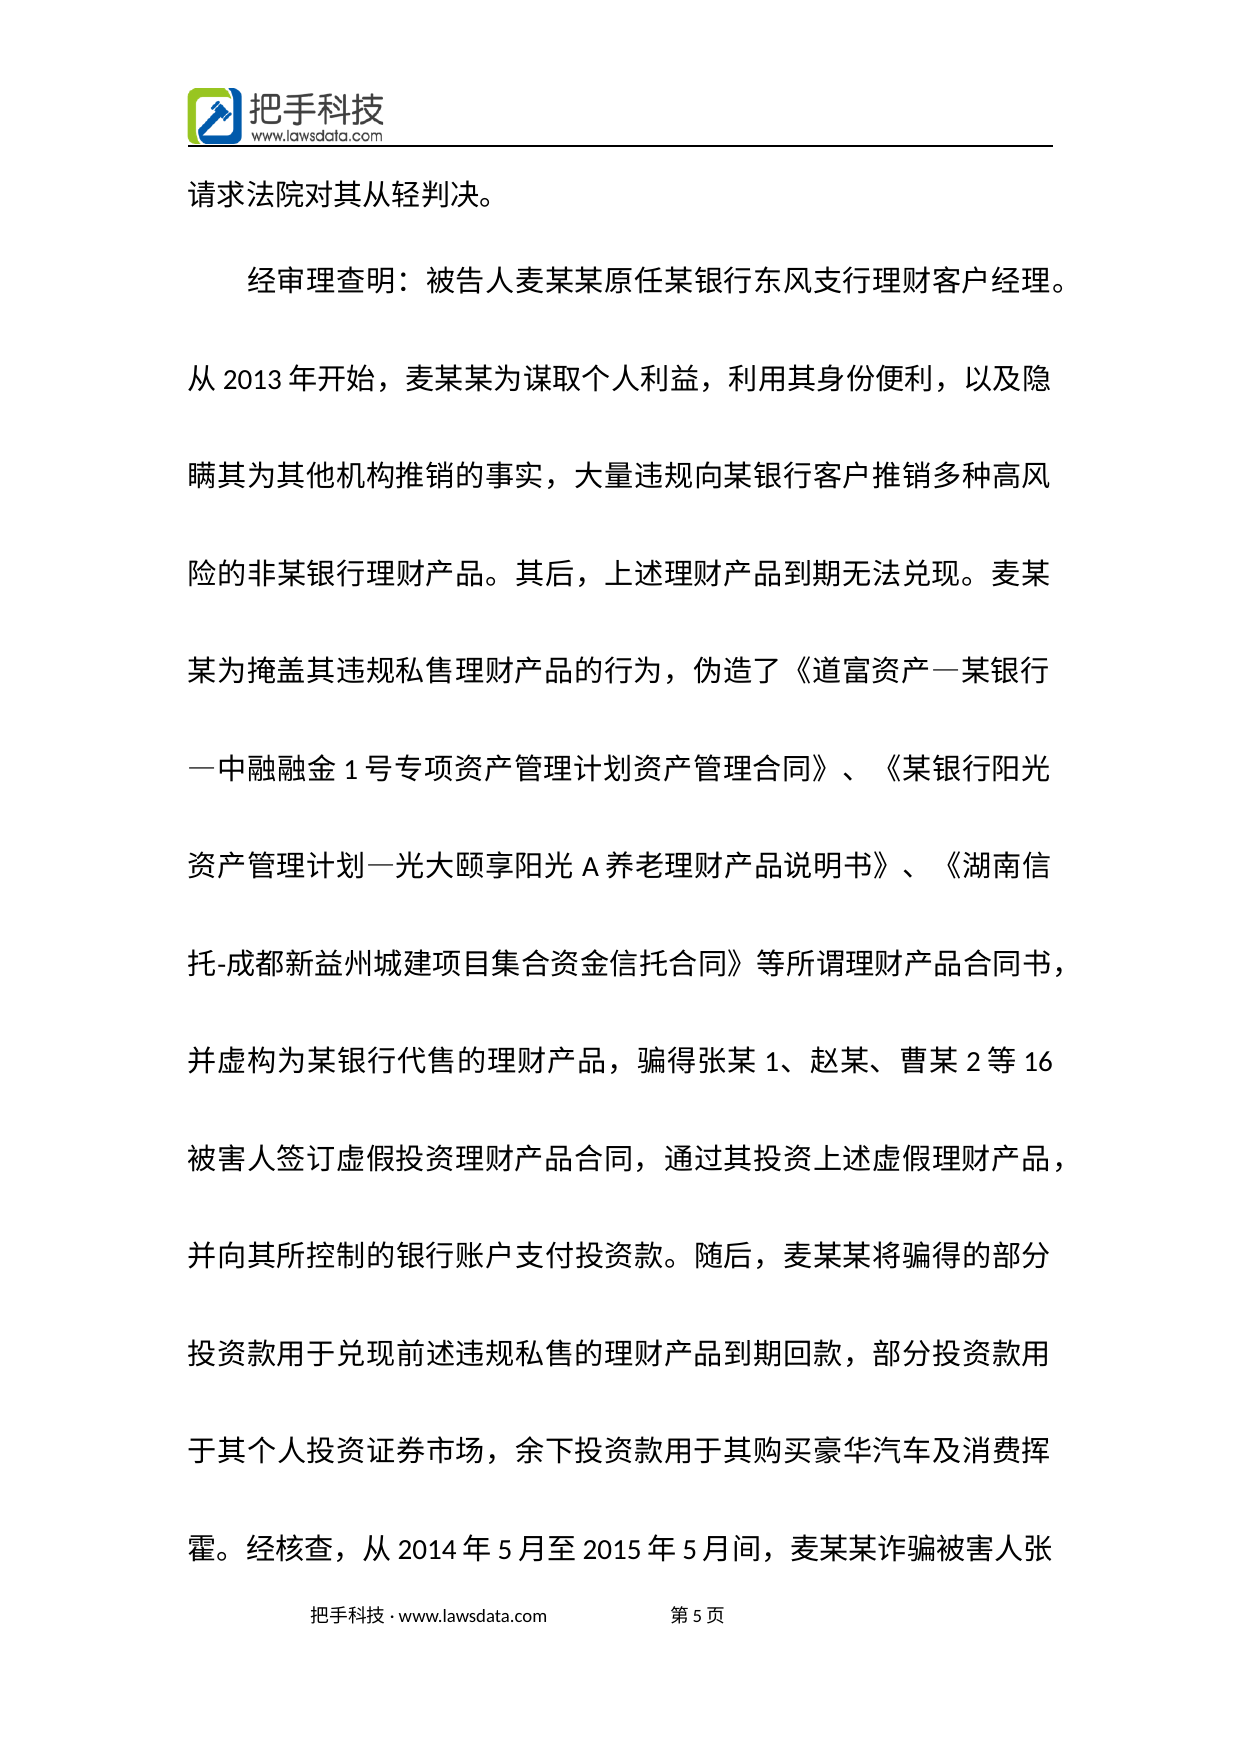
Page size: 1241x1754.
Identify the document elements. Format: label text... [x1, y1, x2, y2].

picture [187, 88, 384, 144]
